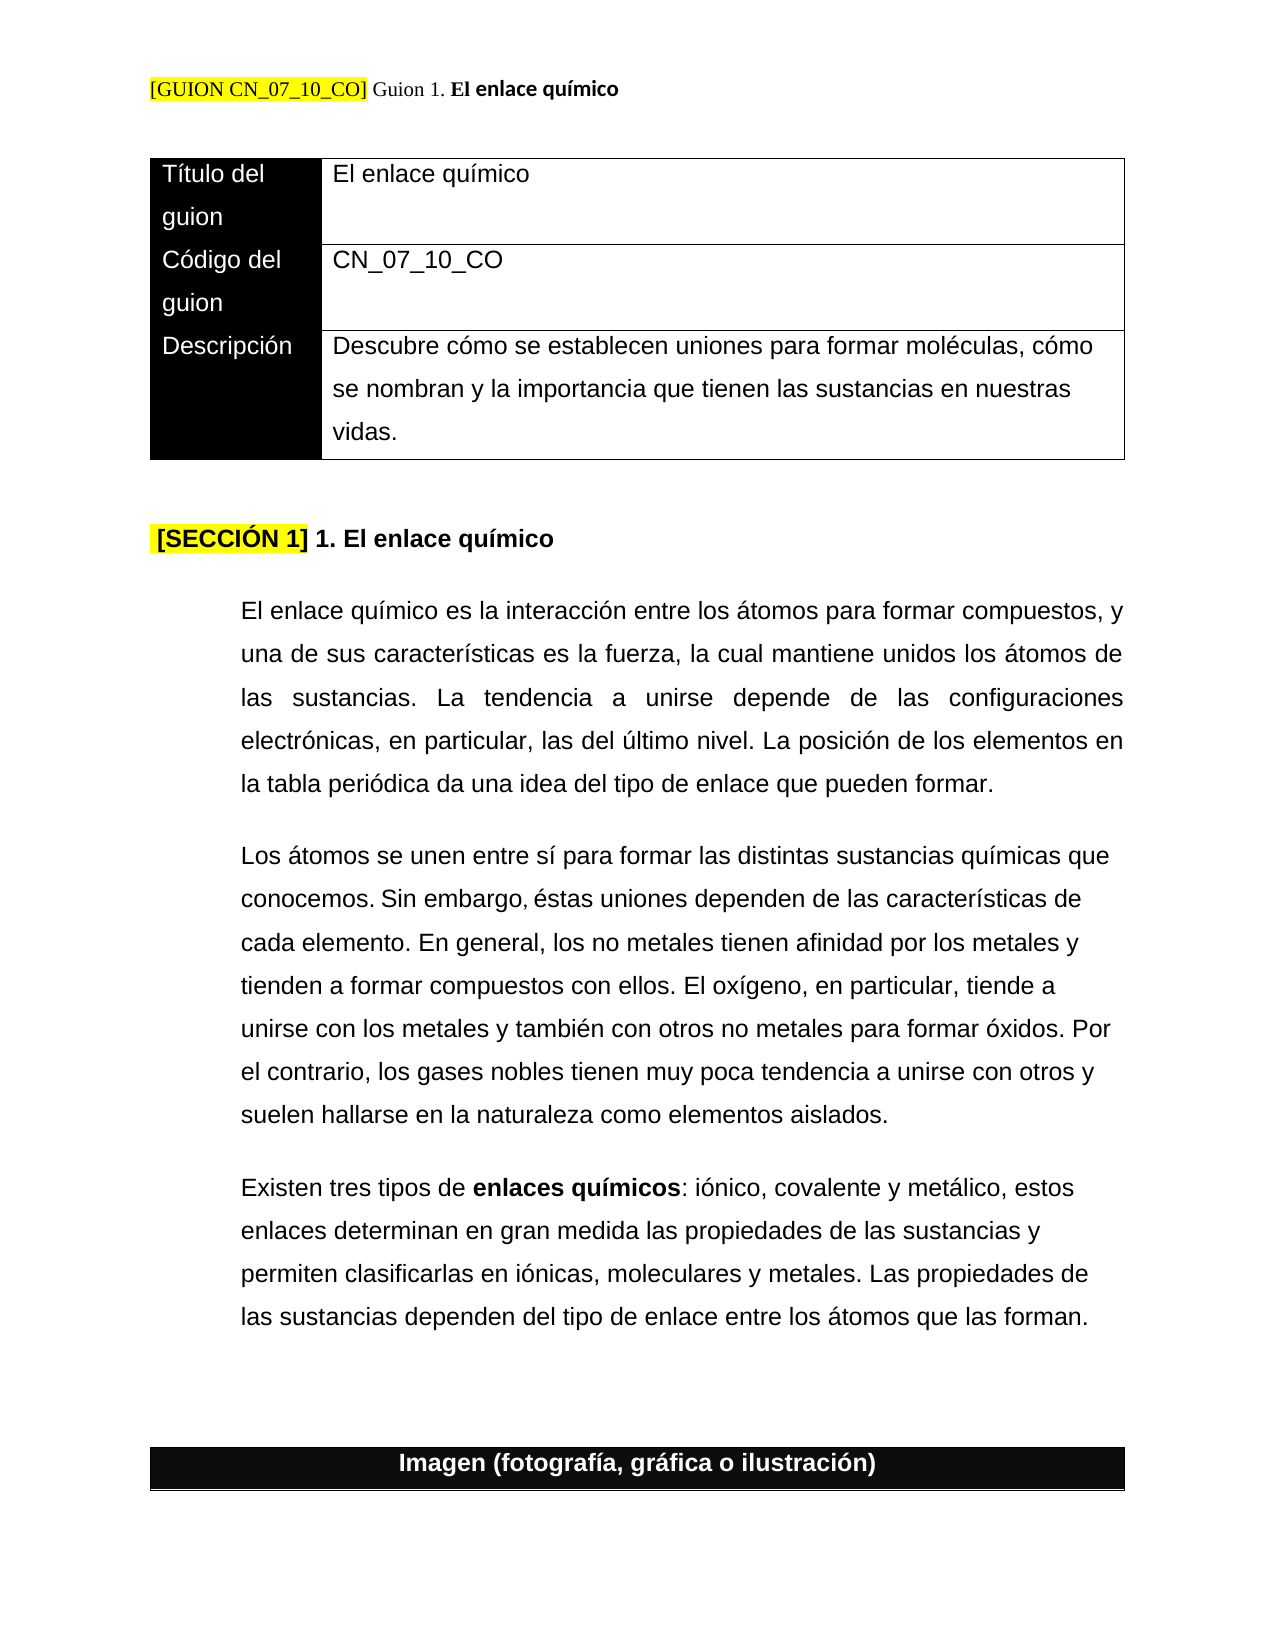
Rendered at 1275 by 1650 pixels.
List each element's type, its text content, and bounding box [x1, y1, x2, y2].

table_cell Código del guion [151, 245, 321, 330]
text Los átomos se unen entre sí para formar las distintas sustancias químicas que conocemos. Sin embargo, éstas uniones dependen de las características de cada elemento. En general, los no metales tienen afinidad por los metales y tienden a formar compuestos con ellos. El oxígeno, en particular, tiende a unirse con los metales y también con otros no metales para formar óxidos. Por el contrario, los gases nobles tienen muy poca tendencia a unirse con otros y suelen hallarse en la naturaleza como elementos aislados. [241, 841, 1125, 1129]
text Existen tres tipos de enlaces químicos: iónico, covalente y metálico, estos enlaces determinan en gran medida las propiedades de las sustancias y permiten clasificarlas en iónicas, moleculares y metales. Las propiedades de las sustancias dependen del tipo de enlace entre los átomos que las forman. [241, 1173, 1125, 1331]
table_cell Descripción [151, 331, 321, 459]
table_header El enlace químico [322, 159, 1124, 244]
table_header Imagen (fotografía, gráfica o ilustración) [151, 1448, 1124, 1489]
text [SECCIÓN 1] 1. El enlace químico [308, 524, 1125, 553]
table_cell Descubre cómo se establecen uniones para formar moléculas, cómo se nombran y la importancia que tienen las sustancias en nuestras vidas. [322, 331, 1124, 459]
text El enlace químico es la interacción entre los átomos para formar compuestos, y una de sus características es la fuerza, la cual mantiene unidos los átomos de las sustancias. La tendencia a unirse depende de las configuraciones electrónicas, en particular, las del último nivel. La posición de los elementos en la tabla periódica da una idea del tipo de enlace que pueden formar. [241, 596, 1125, 798]
table_header Título del guion [151, 159, 321, 244]
table_cell CN_07_10_CO [322, 245, 1124, 330]
